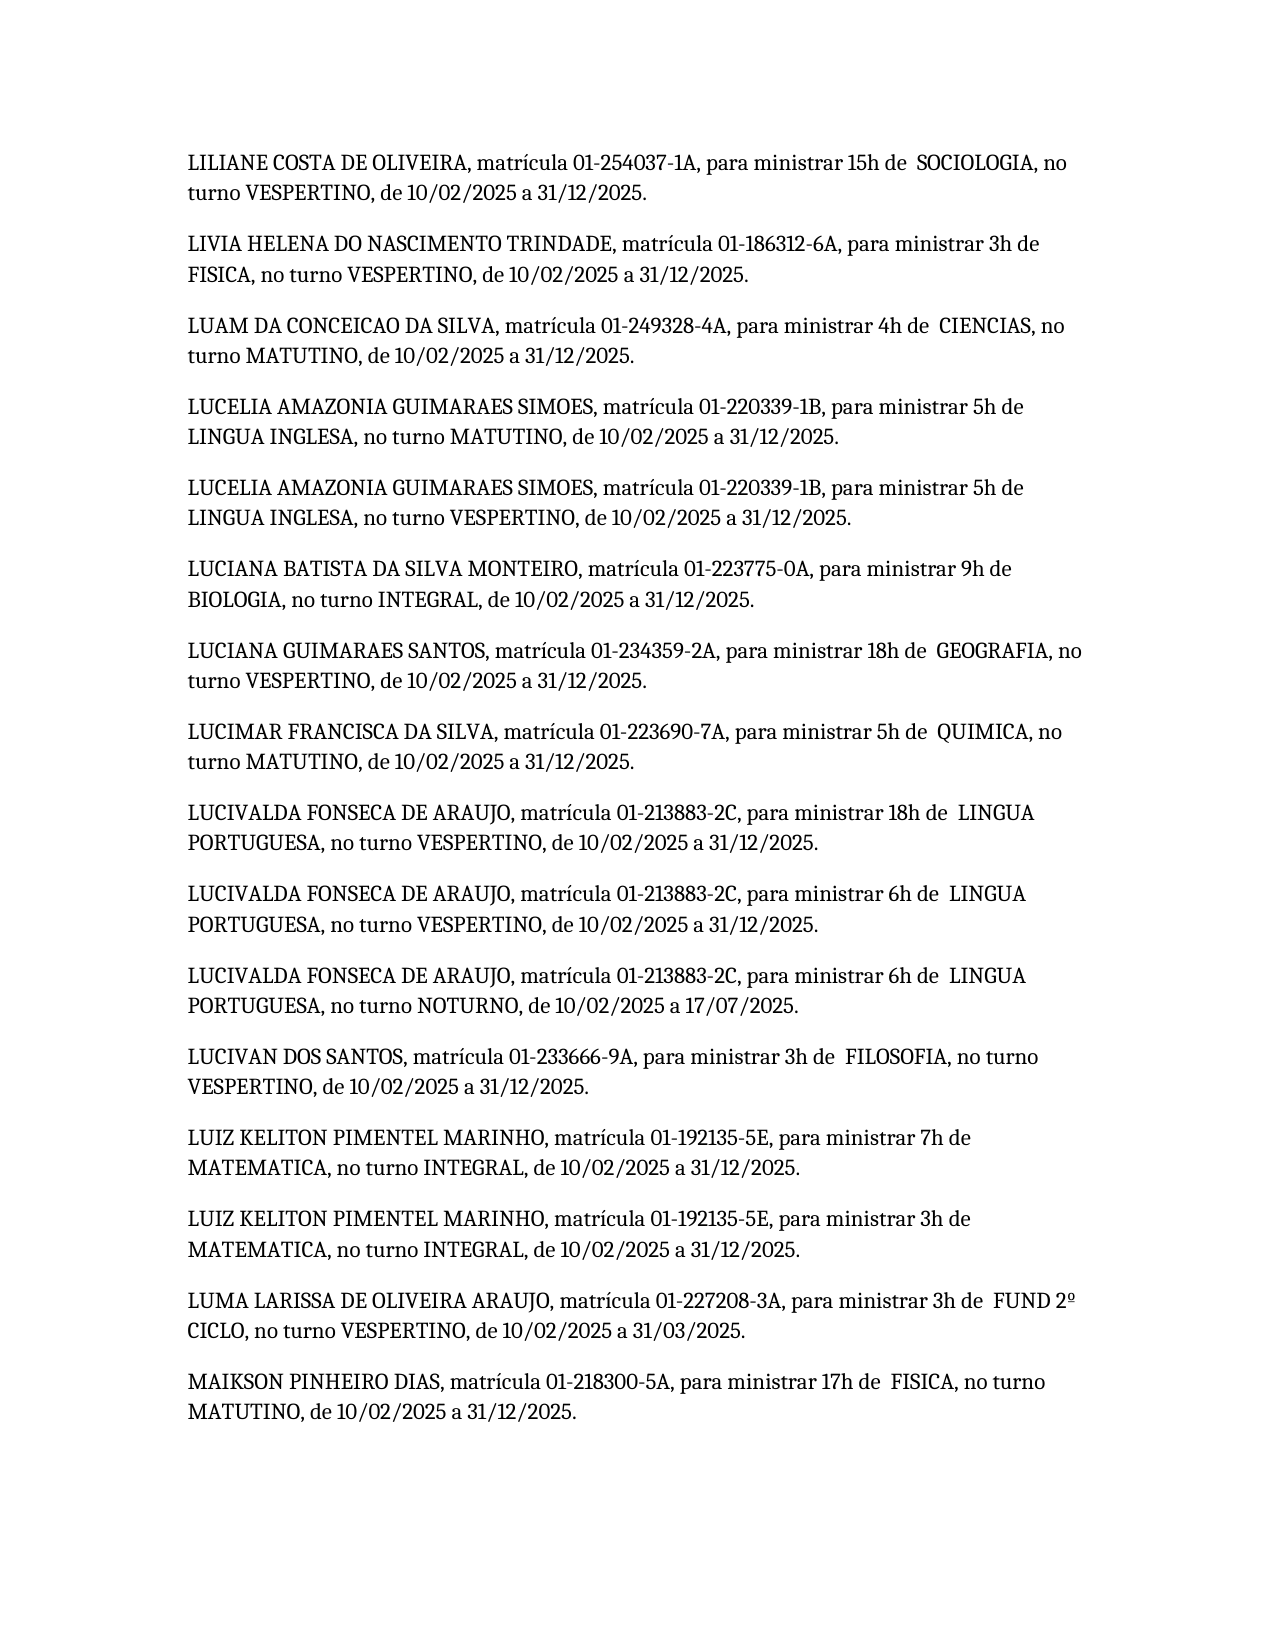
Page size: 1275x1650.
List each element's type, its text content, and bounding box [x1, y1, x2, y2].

text LILIANE COSTA DE OLIVEIRA, matrícula 01-254037-1A, para ministrar 15h de SOCIOLOGIA, no turno VESPERTINO, de 10/02/2025 a 31/12/2025. [187, 150, 1087, 207]
text LUCIVALDA FONSECA DE ARAUJO, matrícula 01-213883-2C, para ministrar 6h de LINGUA PORTUGUESA, no turno NOTURNO, de 10/02/2025 a 17/07/2025. [187, 962, 1087, 1019]
text LUCIMAR FRANCISCA DA SILVA, matrícula 01-223690-7A, para ministrar 5h de QUIMICA, no turno MATUTINO, de 10/02/2025 a 31/12/2025. [187, 719, 1087, 775]
text LUIZ KELITON PIMENTEL MARINHO, matrícula 01-192135-5E, para ministrar 7h de MATEMATICA, no turno INTEGRAL, de 10/02/2025 a 31/12/2025. [187, 1125, 1087, 1182]
text LUCIANA BATISTA DA SILVA MONTEIRO, matrícula 01-223775-0A, para ministrar 9h de BIOLOGIA, no turno INTEGRAL, de 10/02/2025 a 31/12/2025. [187, 556, 1087, 613]
text LUCELIA AMAZONIA GUIMARAES SIMOES, matrícula 01-220339-1B, para ministrar 5h de LINGUA INGLESA, no turno VESPERTINO, de 10/02/2025 a 31/12/2025. [187, 475, 1087, 532]
text MAIKSON PINHEIRO DIAS, matrícula 01-218300-5A, para ministrar 17h de FISICA, no turno MATUTINO, de 10/02/2025 a 31/12/2025. [187, 1369, 1087, 1425]
text LUCELIA AMAZONIA GUIMARAES SIMOES, matrícula 01-220339-1B, para ministrar 5h de LINGUA INGLESA, no turno MATUTINO, de 10/02/2025 a 31/12/2025. [187, 394, 1087, 450]
text LUCIANA GUIMARAES SANTOS, matrícula 01-234359-2A, para ministrar 18h de GEOGRAFIA, no turno VESPERTINO, de 10/02/2025 a 31/12/2025. [187, 637, 1087, 694]
text LUIZ KELITON PIMENTEL MARINHO, matrícula 01-192135-5E, para ministrar 3h de MATEMATICA, no turno INTEGRAL, de 10/02/2025 a 31/12/2025. [187, 1206, 1087, 1263]
text LUCIVALDA FONSECA DE ARAUJO, matrícula 01-213883-2C, para ministrar 6h de LINGUA PORTUGUESA, no turno VESPERTINO, de 10/02/2025 a 31/12/2025. [187, 881, 1087, 938]
text LUCIVALDA FONSECA DE ARAUJO, matrícula 01-213883-2C, para ministrar 18h de LINGUA PORTUGUESA, no turno VESPERTINO, de 10/02/2025 a 31/12/2025. [187, 800, 1087, 857]
text LUAM DA CONCEICAO DA SILVA, matrícula 01-249328-4A, para ministrar 4h de CIENCIAS, no turno MATUTINO, de 10/02/2025 a 31/12/2025. [187, 312, 1087, 369]
text LUCIVAN DOS SANTOS, matrícula 01-233666-9A, para ministrar 3h de FILOSOFIA, no turno VESPERTINO, de 10/02/2025 a 31/12/2025. [187, 1044, 1087, 1100]
text LIVIA HELENA DO NASCIMENTO TRINDADE, matrícula 01-186312-6A, para ministrar 3h de FISICA, no turno VESPERTINO, de 10/02/2025 a 31/12/2025. [187, 231, 1087, 288]
text LUMA LARISSA DE OLIVEIRA ARAUJO, matrícula 01-227208-3A, para ministrar 3h de FUND 2º CICLO, no turno VESPERTINO, de 10/02/2025 a 31/03/2025. [187, 1287, 1087, 1344]
